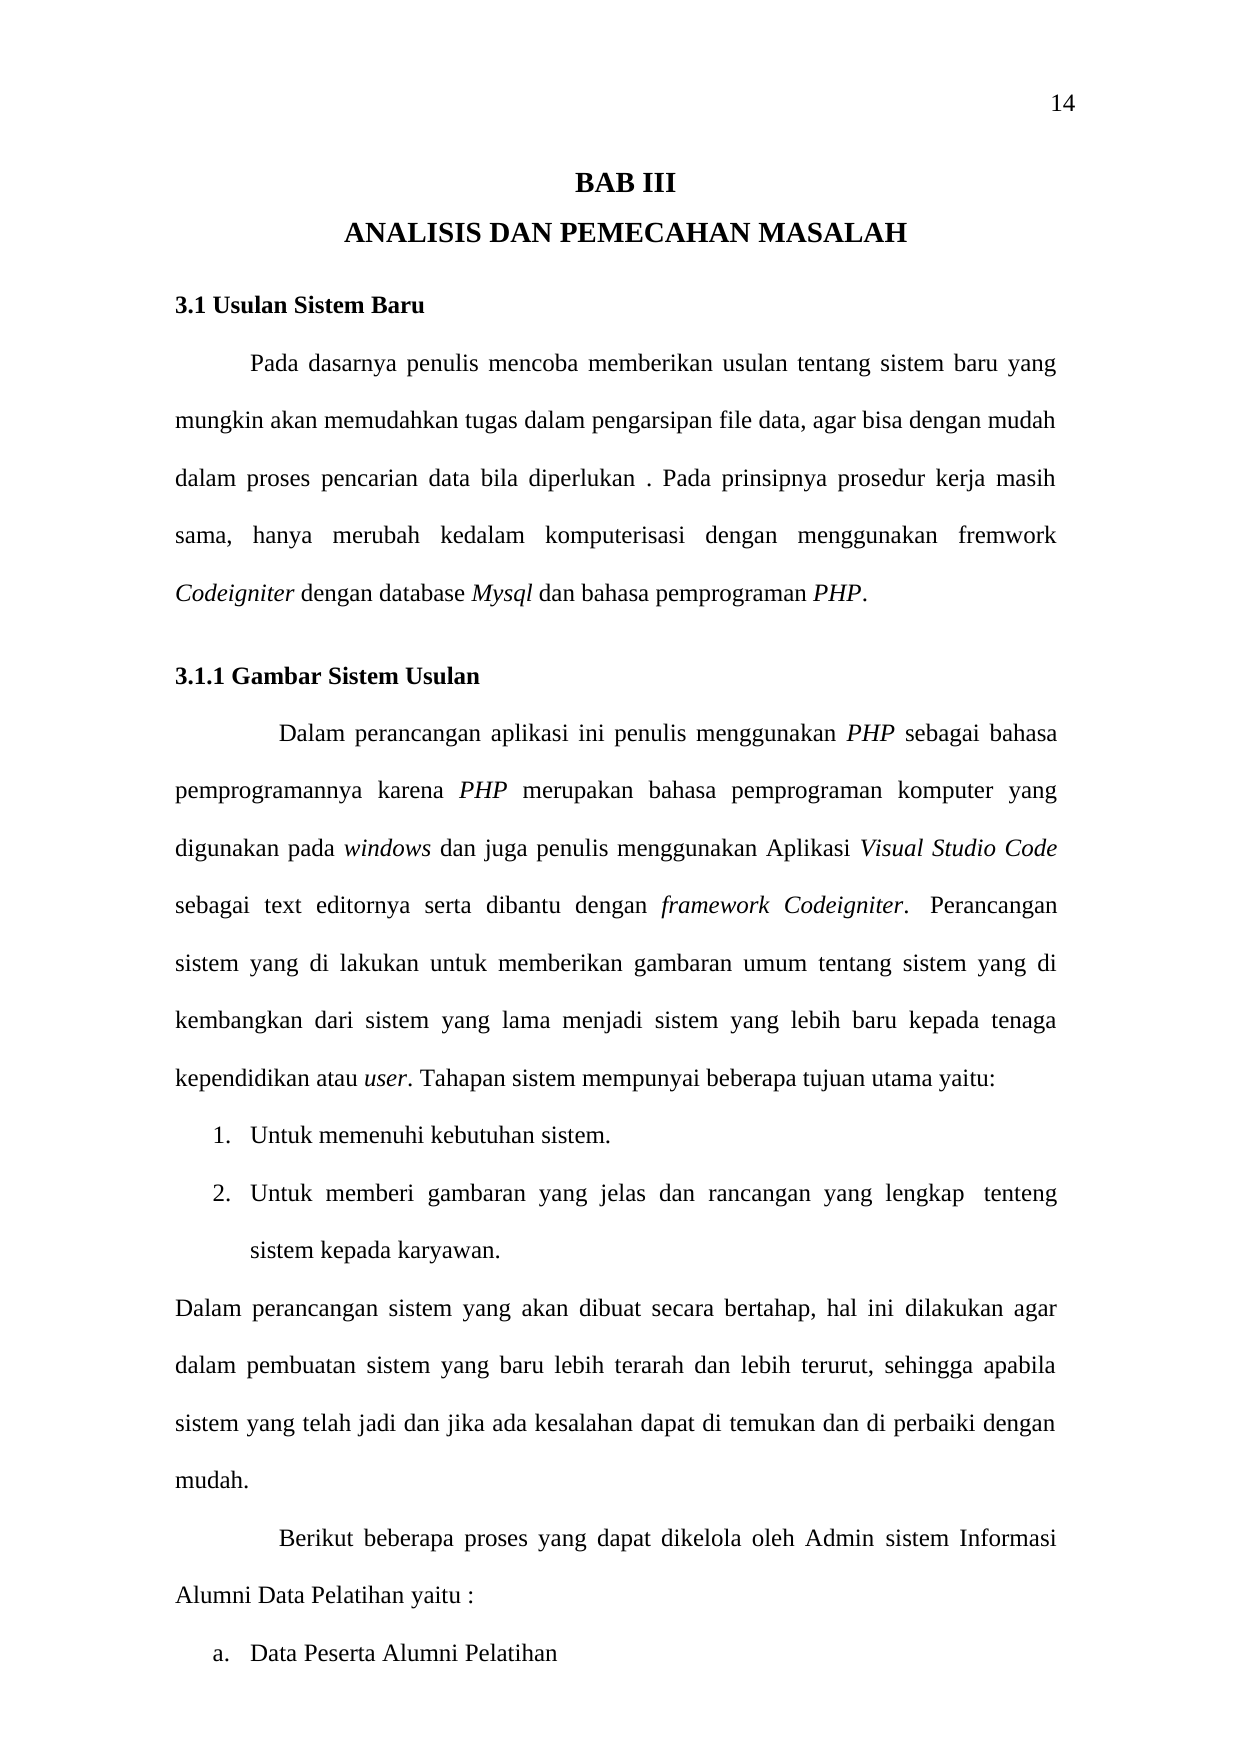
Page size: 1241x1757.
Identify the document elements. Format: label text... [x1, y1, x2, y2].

subtitle Usulan Sistem Baru [175, 291, 1088, 319]
text Dalam perancangan sistem yang akan dibuat secara bertahap, hal ini dilakukan agar dalam pembuatan sistem yang baru lebih terarah dan lebih terurut, sehingga apabila sistem yang telah jadi dan jika ada kesalahan dapat di temukan dan di perbaiki dengan mudah. [175, 1293, 1057, 1494]
list Data Peserta Alumni Pelatihan [212, 1638, 1088, 1667]
subtitle BAB III [420, 165, 831, 199]
text Pada dasarnya penulis mencoba memberikan usulan tentang sistem baru yang mungkin akan memudahkan tugas dalam pengarsipan file data, agar bisa dengan mudah dalam proses pencarian data bila diperlukan . Pada prinsipnya prosedur kerja masih sama, hanya merubah kedalam komputerisasi dengan menggunakan fremwork Codeigniter dengan database Mysql dan bahasa pemprograman PHP. [175, 348, 1057, 606]
list Untuk memenuhi kebutuhan sistem. [212, 1121, 1088, 1149]
text Berikut beberapa proses yang dapat dikelola oleh Admin sistem Informasi Alumni Data Pelatihan yaitu : [175, 1523, 1057, 1609]
text Dalam perancangan aplikasi ini penulis menggunakan PHP sebagai bahasa pemprogramannya karena PHP merupakan bahasa pemprograman komputer yang digunakan pada windows dan juga penulis menggunakan Aplikasi Visual Studio Code sebagai text editornya serta dibantu dengan framework Codeigniter. Perancangan sistem yang di lakukan untuk memberikan gambaran umum tentang sistem yang di kembangkan dari sistem yang lama menjadi sistem yang lebih baru kepada tenaga kependidikan atau user. Tahapan sistem mempunyai beberapa tujuan utama yaitu: [175, 718, 1057, 1092]
list Untuk memberi gambaran yang jelas dan rancangan yang lengkap tenteng sistem kepada karyawan. [212, 1178, 1057, 1264]
subtitle Gambar Sistem Usulan [175, 661, 1088, 689]
text ANALISIS DAN PEMECAHAN MASALAH [187, 215, 1064, 249]
